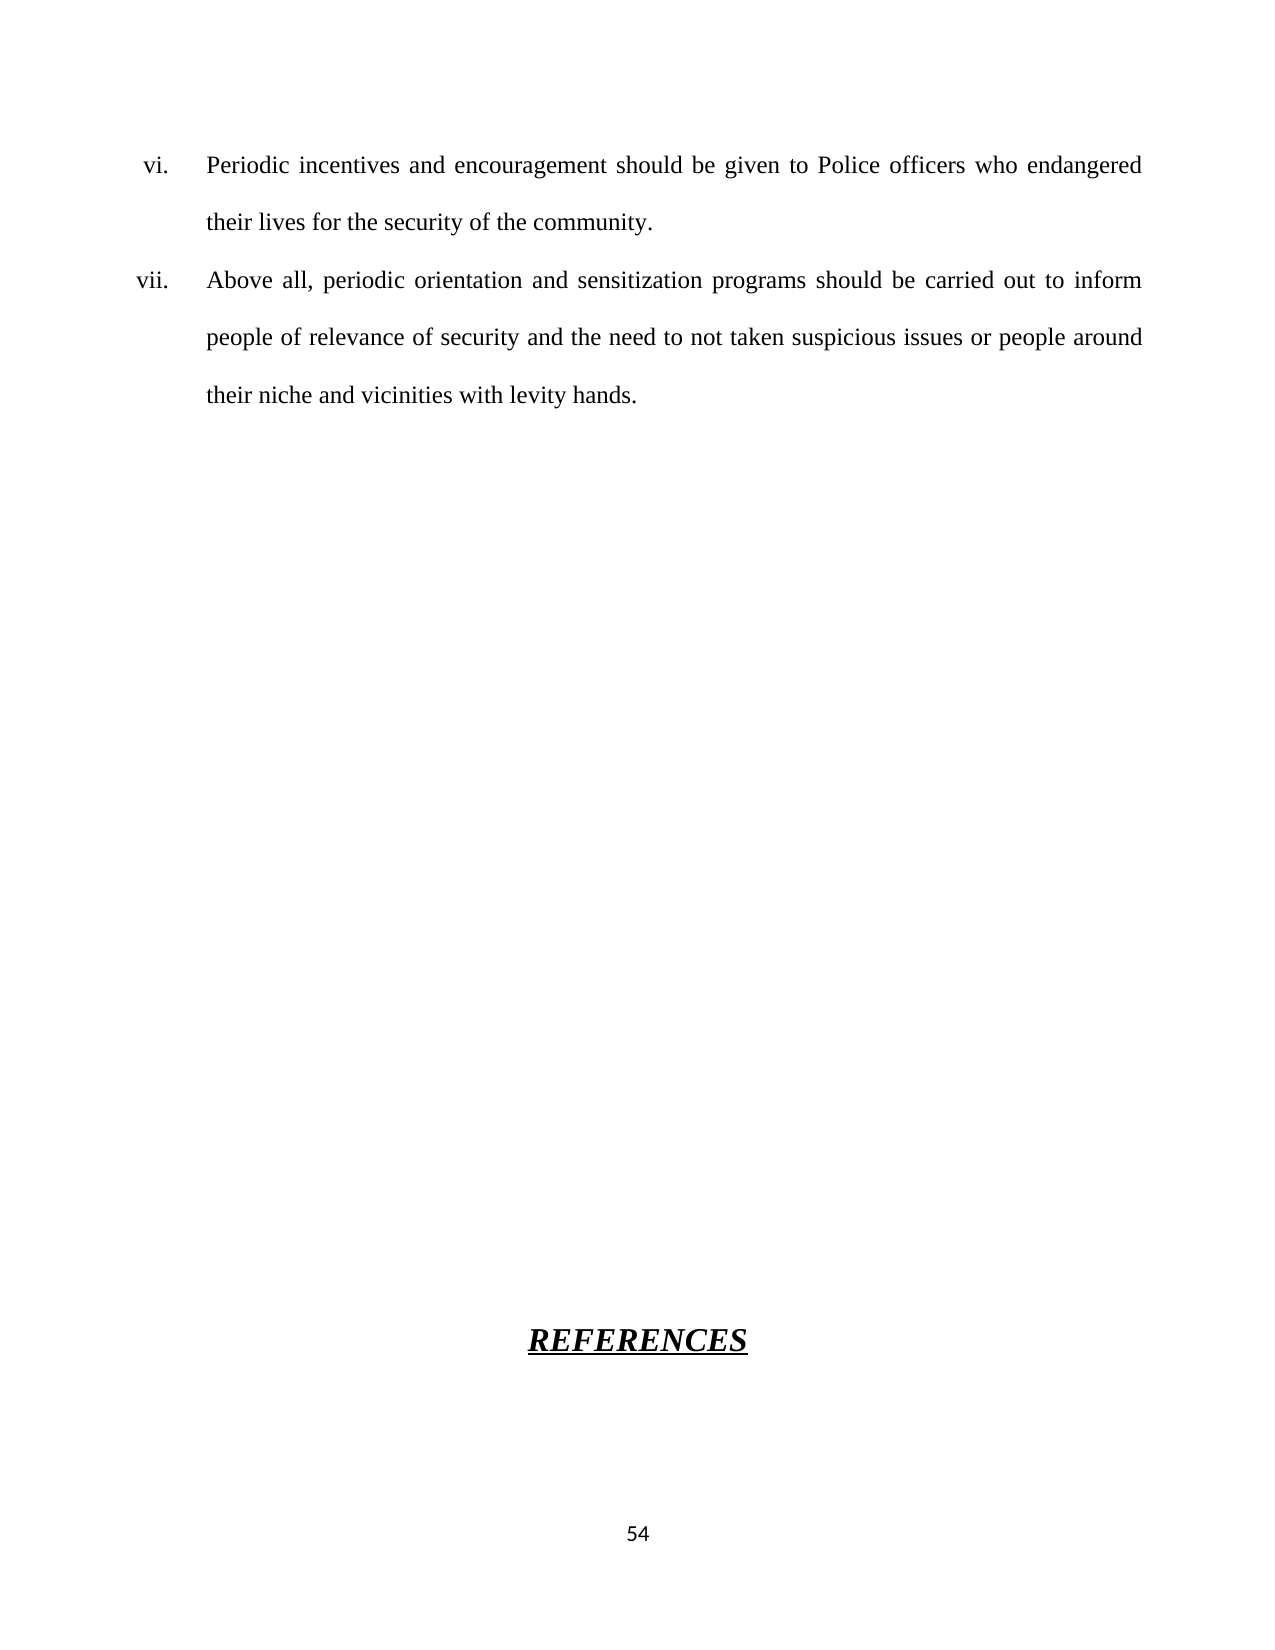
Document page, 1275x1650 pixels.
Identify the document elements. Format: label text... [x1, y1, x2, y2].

text REFERENCES [131, 1320, 1144, 1358]
list Periodic incentives and encouragement should be given to Police officers who endangered their lives for the security of the community. [169, 150, 1144, 236]
list Above all, periodic orientation and sensitization programs should be carried out to inform people of relevance of security and the need to not taken suspicious issues or people around their niche and vicinities with levity hands. [169, 265, 1144, 409]
